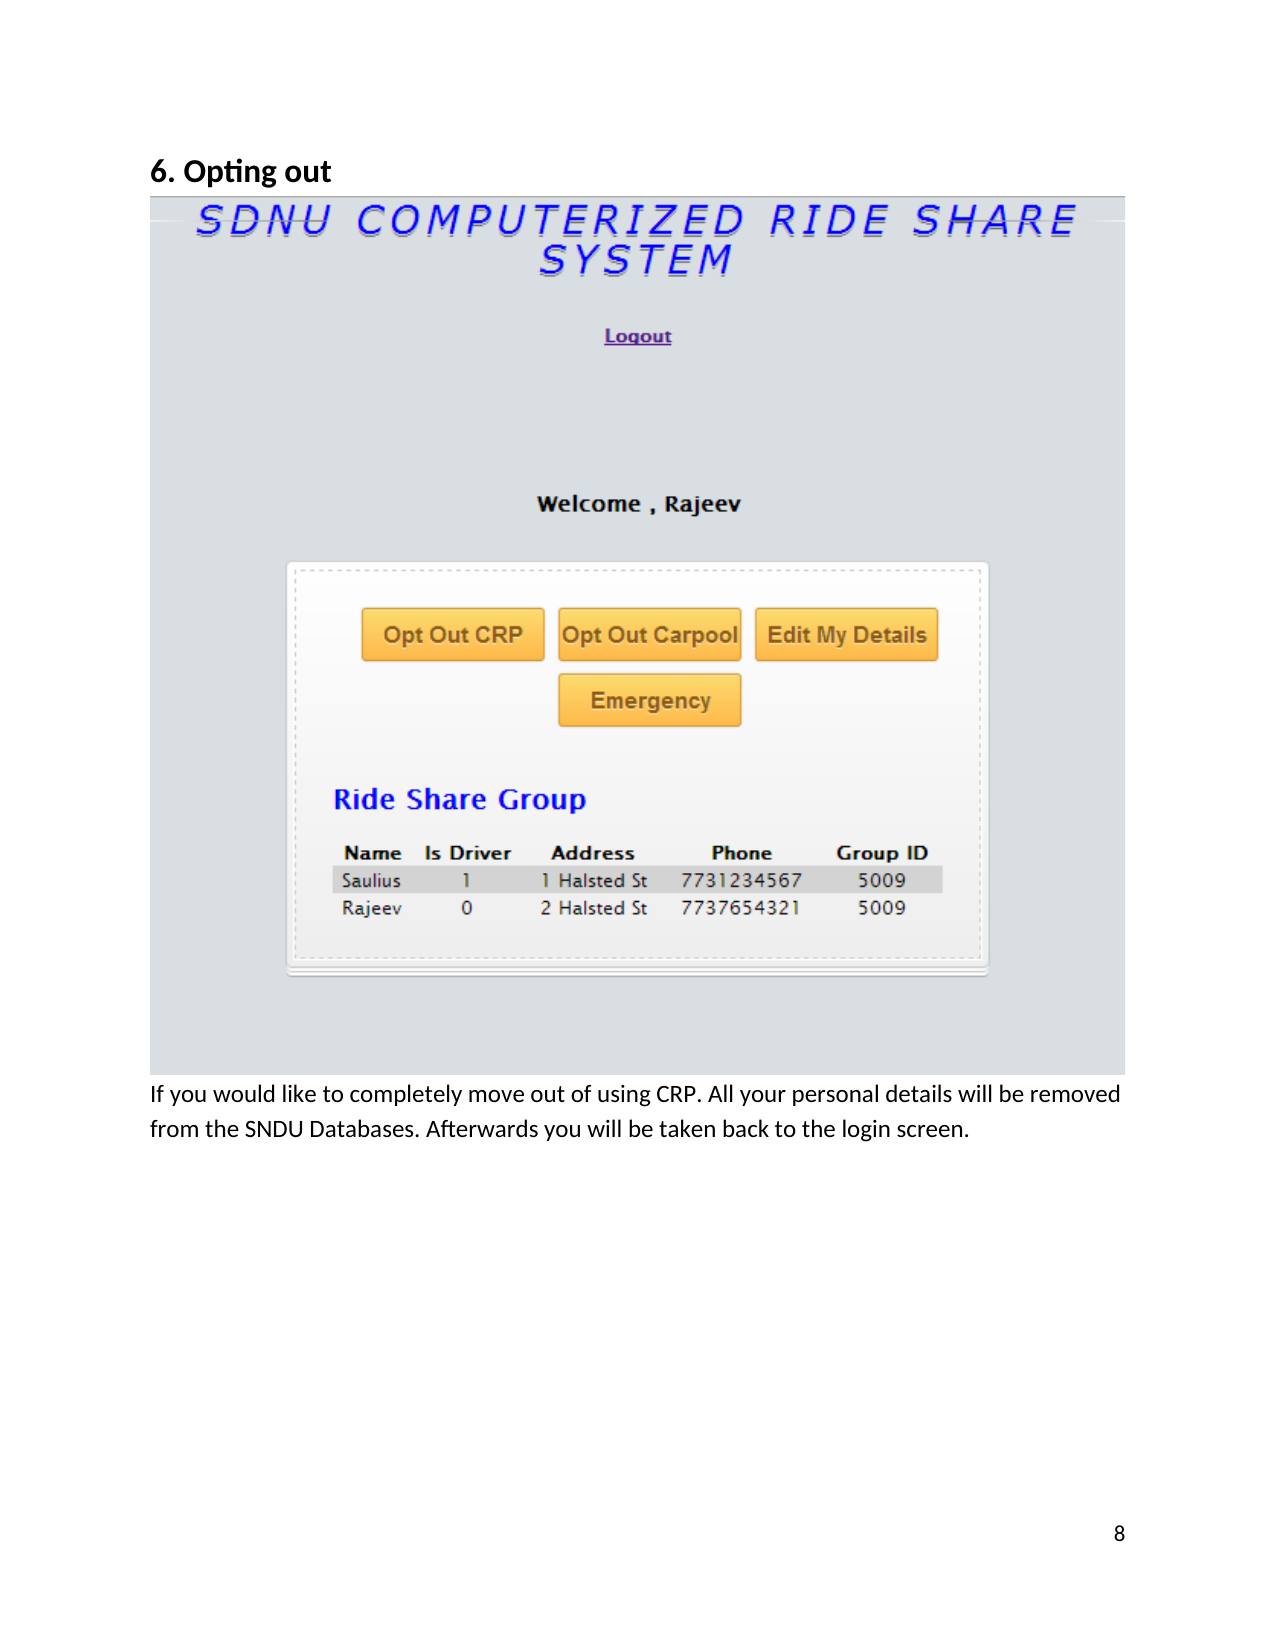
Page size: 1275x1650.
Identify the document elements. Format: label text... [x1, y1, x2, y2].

picture [150, 196, 1125, 1075]
text If you would like to completely move out of using CRP. All your personal details will be removed from the SNDU Databases. Afterwards you will be taken back to the login screen. [150, 1078, 1125, 1144]
text 6. Opting out [150, 150, 1125, 191]
